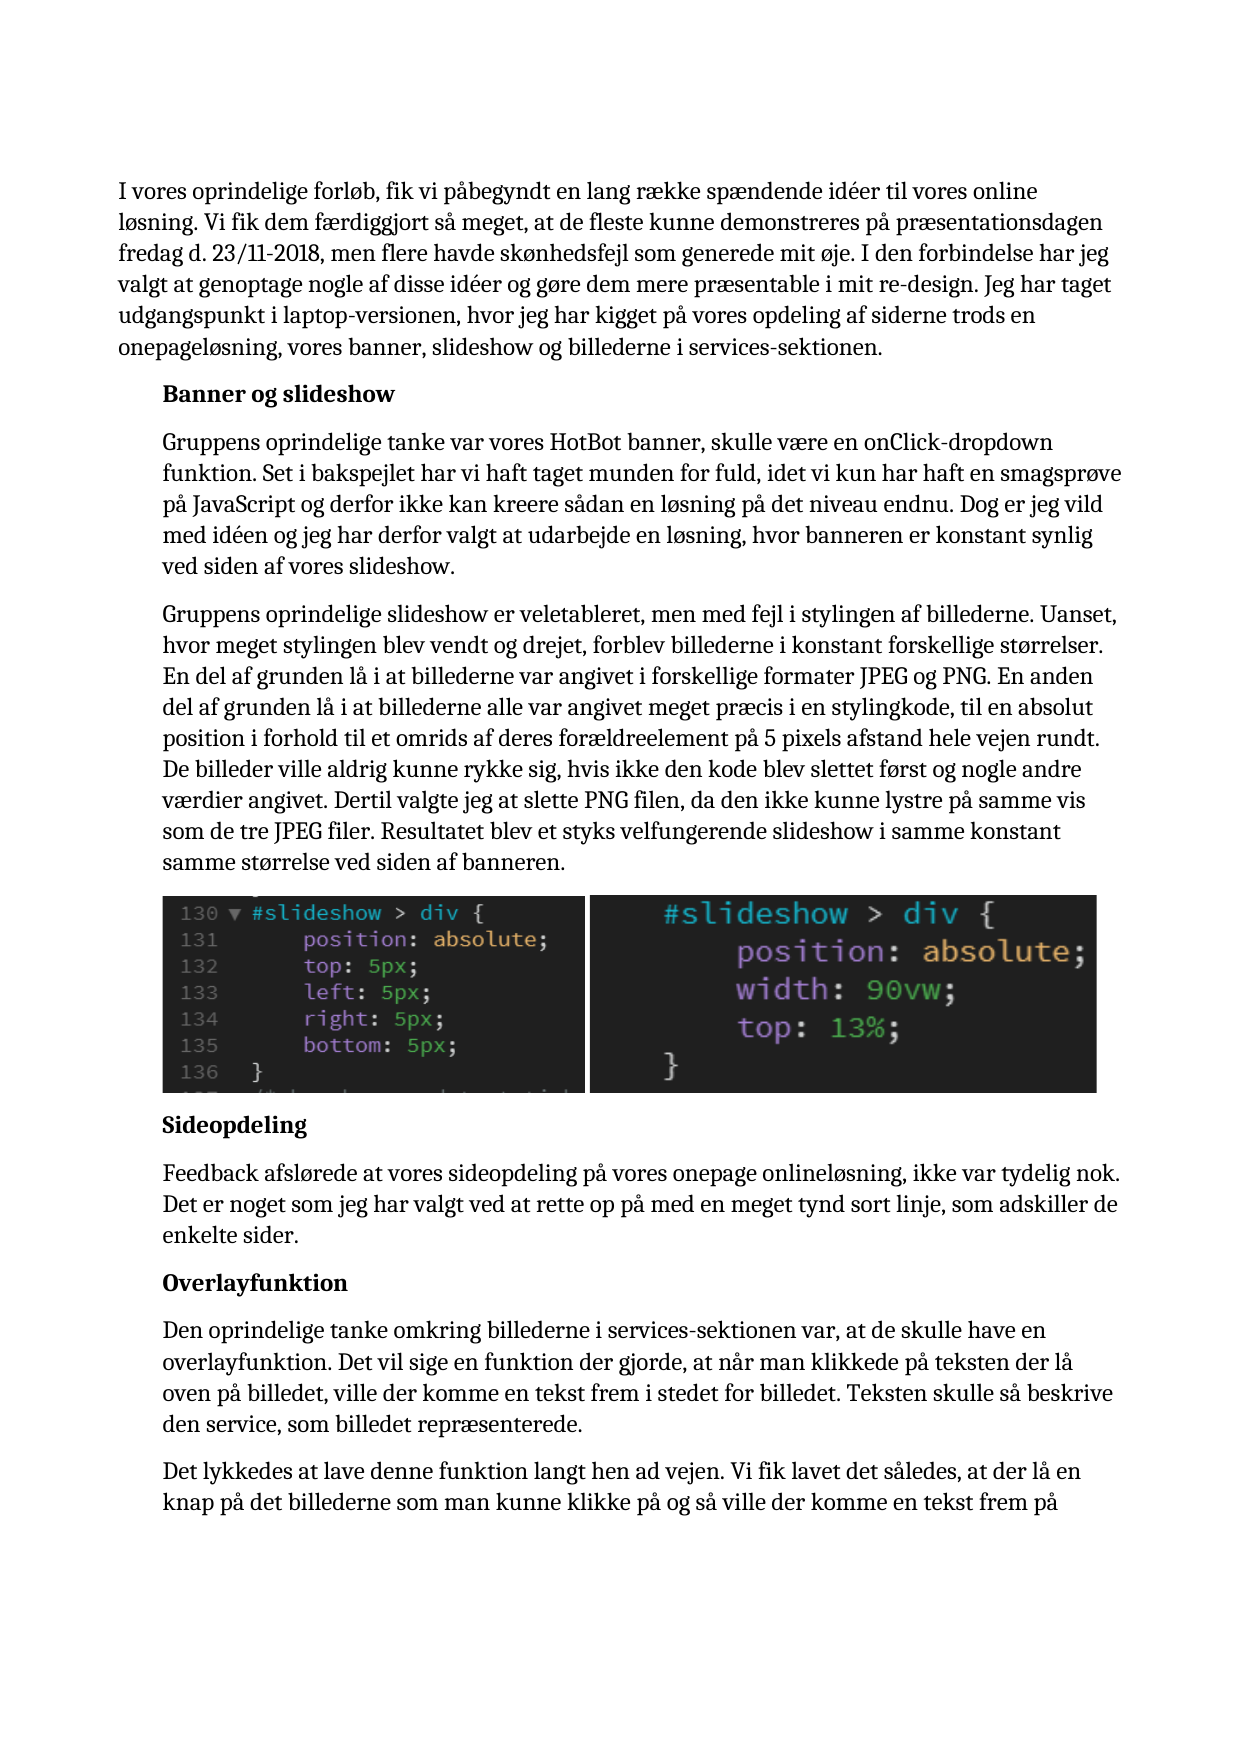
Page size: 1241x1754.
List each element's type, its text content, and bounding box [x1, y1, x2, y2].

picture [162, 896, 585, 1093]
text Sideopdeling [162, 1111, 1122, 1140]
text I vores oprindelige forløb, fik vi påbegyndt en lang række spændende idéer til vores online løsning. Vi fik dem færdiggjort så meget, at de fleste kunne demonstreres på præsentationsdagen fredag d. 23/11-2018, men flere havde skønhedsfejl som generede mit øje. I den forbindelse har jeg valgt at genoptage nogle af disse idéer og gøre dem mere præsentable i mit re-design. Jeg har taget udgangspunkt i laptop-versionen, hvor jeg har kigget på vores opdeling af siderne trods en onepageløsning, vores banner, slideshow og billederne i services-sektionen. [118, 177, 1122, 361]
text Feedback afslørede at vores sideopdeling på vores onepage onlineløsning, ikke var tydelig nok. Det er noget som jeg har valgt ved at rette op på med en meget tynd sort linje, som adskiller de enkelte sider. [162, 1159, 1122, 1250]
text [162, 1457, 1122, 1517]
picture [589, 895, 1097, 1093]
text Gruppens oprindelige slideshow er veletableret, men med fejl i stylingen af billederne. Uanset, hvor meget stylingen blev vendt og drejet, forblev billederne i konstant forskellige størrelser. En del af grunden lå i at billederne var angivet i forskellige formater JPEG og PNG. En anden del af grunden lå i at billederne alle var angivet meget præcis i en stylingkode, til en absolut position i forhold til et omrids af deres forældreelement på 5 pixels afstand hele vejen rundt. De billeder ville aldrig kunne rykke sig, hvis ikke den kode blev slettet først og nogle andre værdier angivet. Dertil valgte jeg at slette PNG filen, da den ikke kunne lystre på samme vis som de tre JPEG filer. Resultatet blev et styks velfungerende slideshow i samme konstant samme størrelse ved siden af banneren. [162, 600, 1122, 877]
text Gruppens oprindelige tanke var vores HotBot banner, skulle være en onClick-dropdown funktion. Set i bakspejlet har vi haft taget munden for fuld, idet vi kun har haft en smagsprøve på JavaScript og derfor ikke kan kreere sådan en løsning på det niveau endnu. Dog er jeg vild med idéen og jeg har derfor valgt at udarbejde en løsning, hvor banneren er konstant synlig ved siden af vores slideshow. [162, 428, 1122, 581]
text Overlayfunktion [162, 1269, 1122, 1297]
text Den oprindelige tanke omkring billederne i services-sektionen var, at de skulle have en overlayfunktion. Det vil sige en funktion der gjorde, at når man klikkede på teksten der lå oven på billedet, ville der komme en tekst frem i stedet for billedet. Teksten skulle så beskrive den service, som billedet repræsenterede. [162, 1316, 1122, 1438]
text Banner og slideshow [162, 380, 1122, 409]
